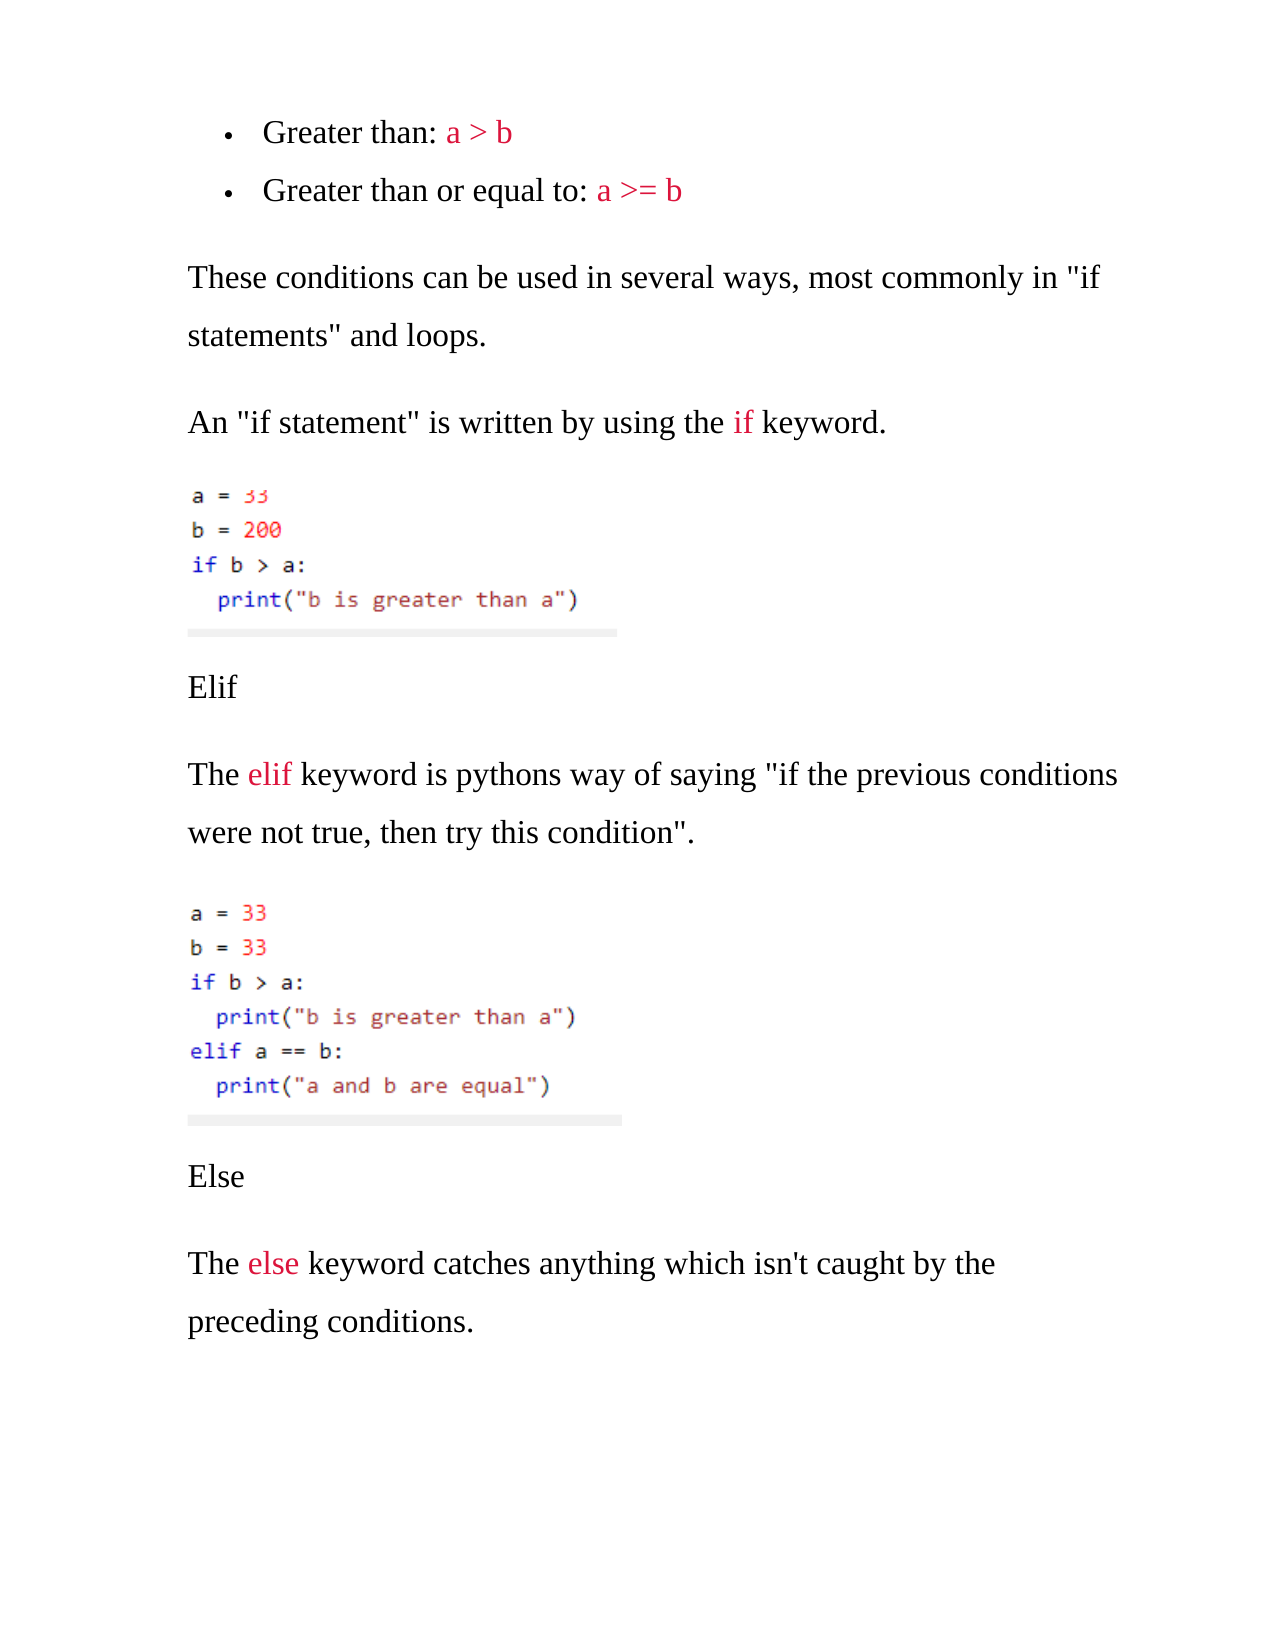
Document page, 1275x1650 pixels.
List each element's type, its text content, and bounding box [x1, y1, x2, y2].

text These conditions can be used in several ways, most commonly in "if statements" and loops. [187, 257, 1125, 353]
text An "if statement" is written by using the if keyword. [187, 402, 1125, 441]
subtitle Else [187, 1156, 1125, 1194]
text The else keyword catches anything which isn't caught by the preceding conditions. [187, 1243, 1125, 1339]
subtitle Elif [187, 667, 1125, 705]
picture [187, 899, 622, 1126]
list Greater than or equal to: a >= b [225, 170, 1125, 208]
text The elif keyword is pythons way of saying "if the previous conditions were not true, then try this condition". [187, 754, 1125, 850]
list Greater than: a > b [225, 112, 1125, 151]
picture [187, 490, 618, 637]
